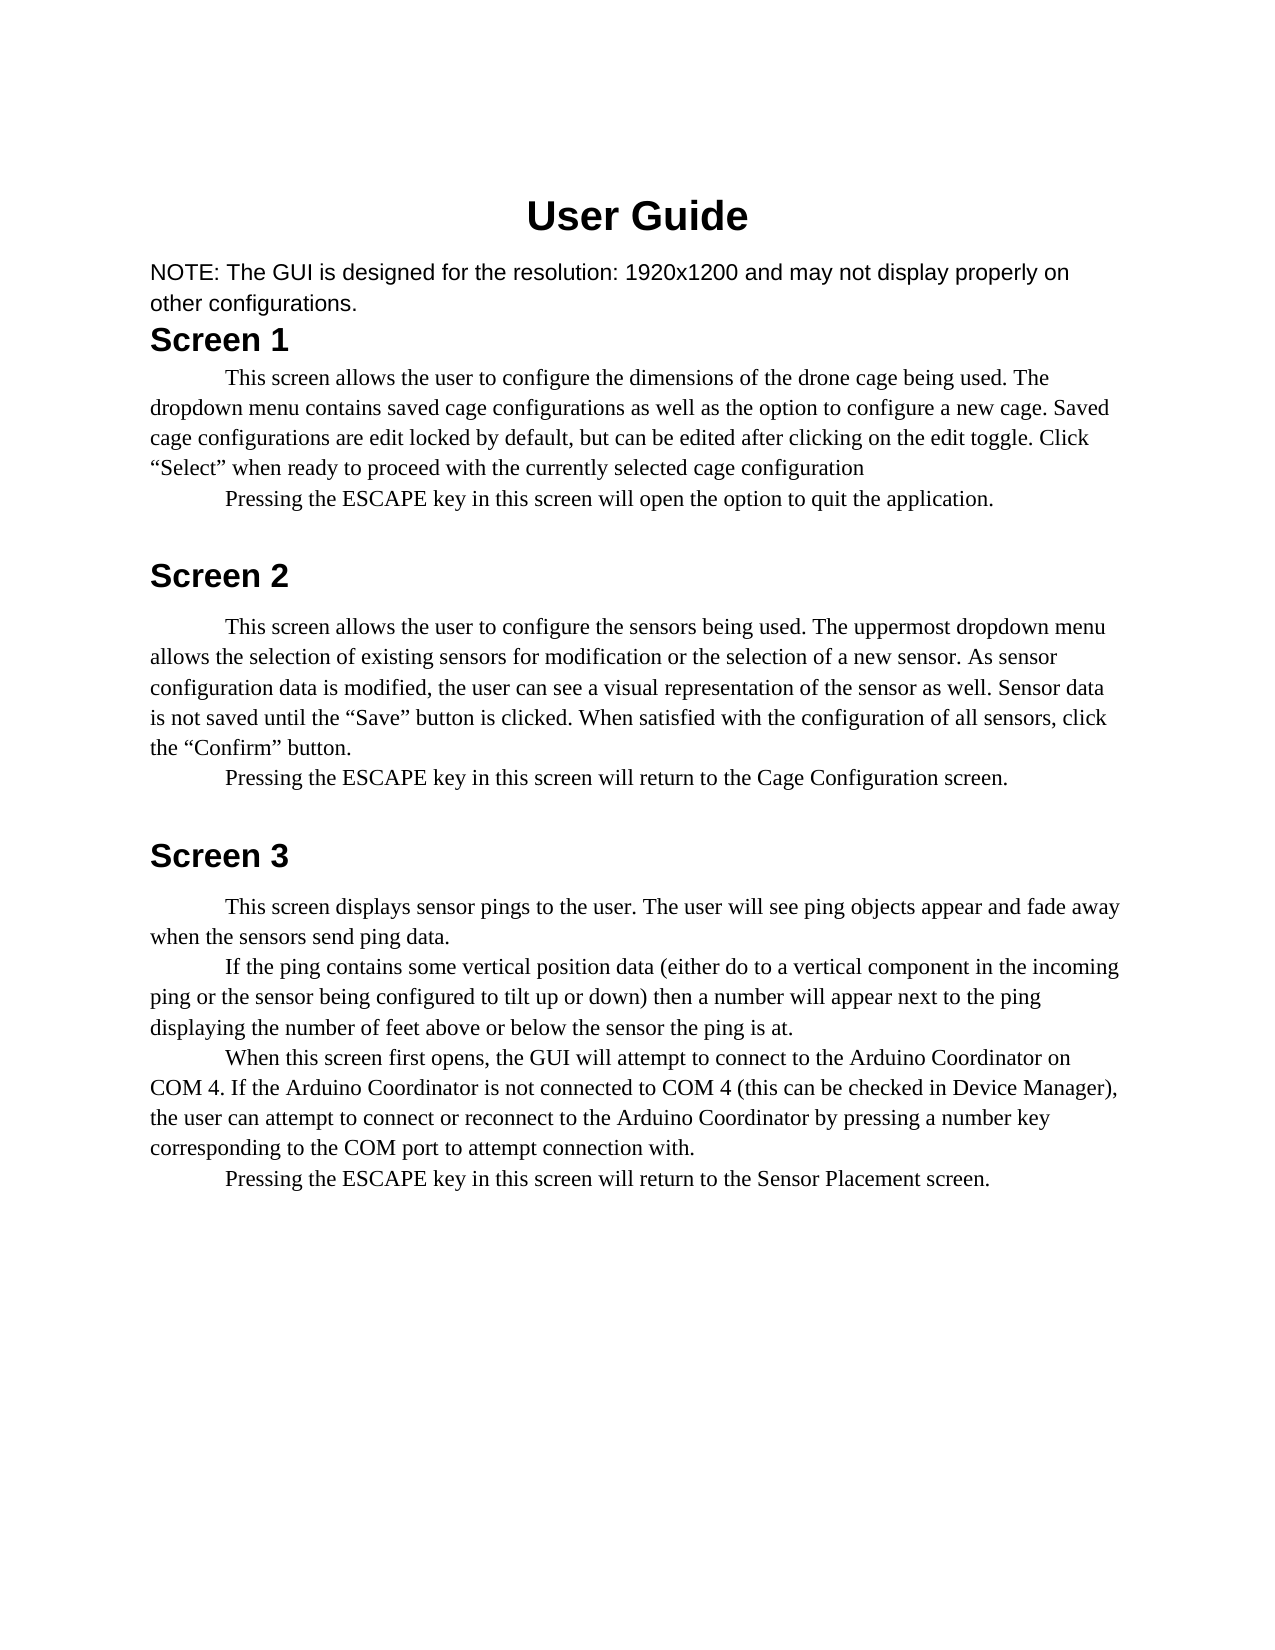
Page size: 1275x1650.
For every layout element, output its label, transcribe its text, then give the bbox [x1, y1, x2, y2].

text Pressing the ESCAPE key in this screen will open the option to quit the application. [150, 485, 1125, 511]
text This screen allows the user to configure the sensors being used. The uppermost dropdown menu allows the selection of existing sensors for modification or the selection of a new sensor. As sensor configuration data is modified, the user can see a visual representation of the sensor as well. Sensor data is not saved until the “Save” button is clicked. When satisfied with the configuration of all sensors, click the “Confirm” button. [150, 613, 1125, 760]
subtitle User Guide [150, 192, 1125, 239]
subtitle Screen 3 [150, 836, 1125, 874]
text Pressing the ESCAPE key in this screen will return to the Sensor Placement screen. [150, 1165, 1125, 1191]
subtitle Screen 2 [150, 557, 1125, 595]
text When this screen first opens, the GUI will attempt to connect to the Arduino Coordinator on COM 4. If the Arduino Coordinator is not connected to COM 4 (this can be checked in Device Manager), the user can attempt to connect or reconnect to the Arduino Coordinator by pressing a number key corresponding to the COM port to attempt connection with. [150, 1044, 1125, 1161]
text This screen displays sensor pings to the user. The user will see ping objects appear and fade away when the sensors send ping data. [150, 893, 1125, 949]
text Pressing the ESCAPE key in this screen will return to the Cage Configuration screen. [150, 764, 1125, 791]
text NOTE: The GUI is designed for the resolution: 1920x1200 and may not display properly on other configurations. [150, 259, 1125, 316]
text Screen 1 [150, 320, 1125, 358]
text This screen allows the user to configure the dimensions of the drone cage being used. The dropdown menu contains saved cage configurations as well as the option to configure a new cage. Saved cage configurations are edit locked by default, but can be edited after clicking on the edit toggle. Click “Select” when ready to proceed with the currently selected cage configuration [150, 364, 1125, 481]
text If the ping contains some vertical position data (either do to a vertical component in the incoming ping or the sensor being configured to tilt up or down) then a number will appear next to the ping displaying the number of feet above or below the sensor the ping is at. [150, 953, 1125, 1040]
